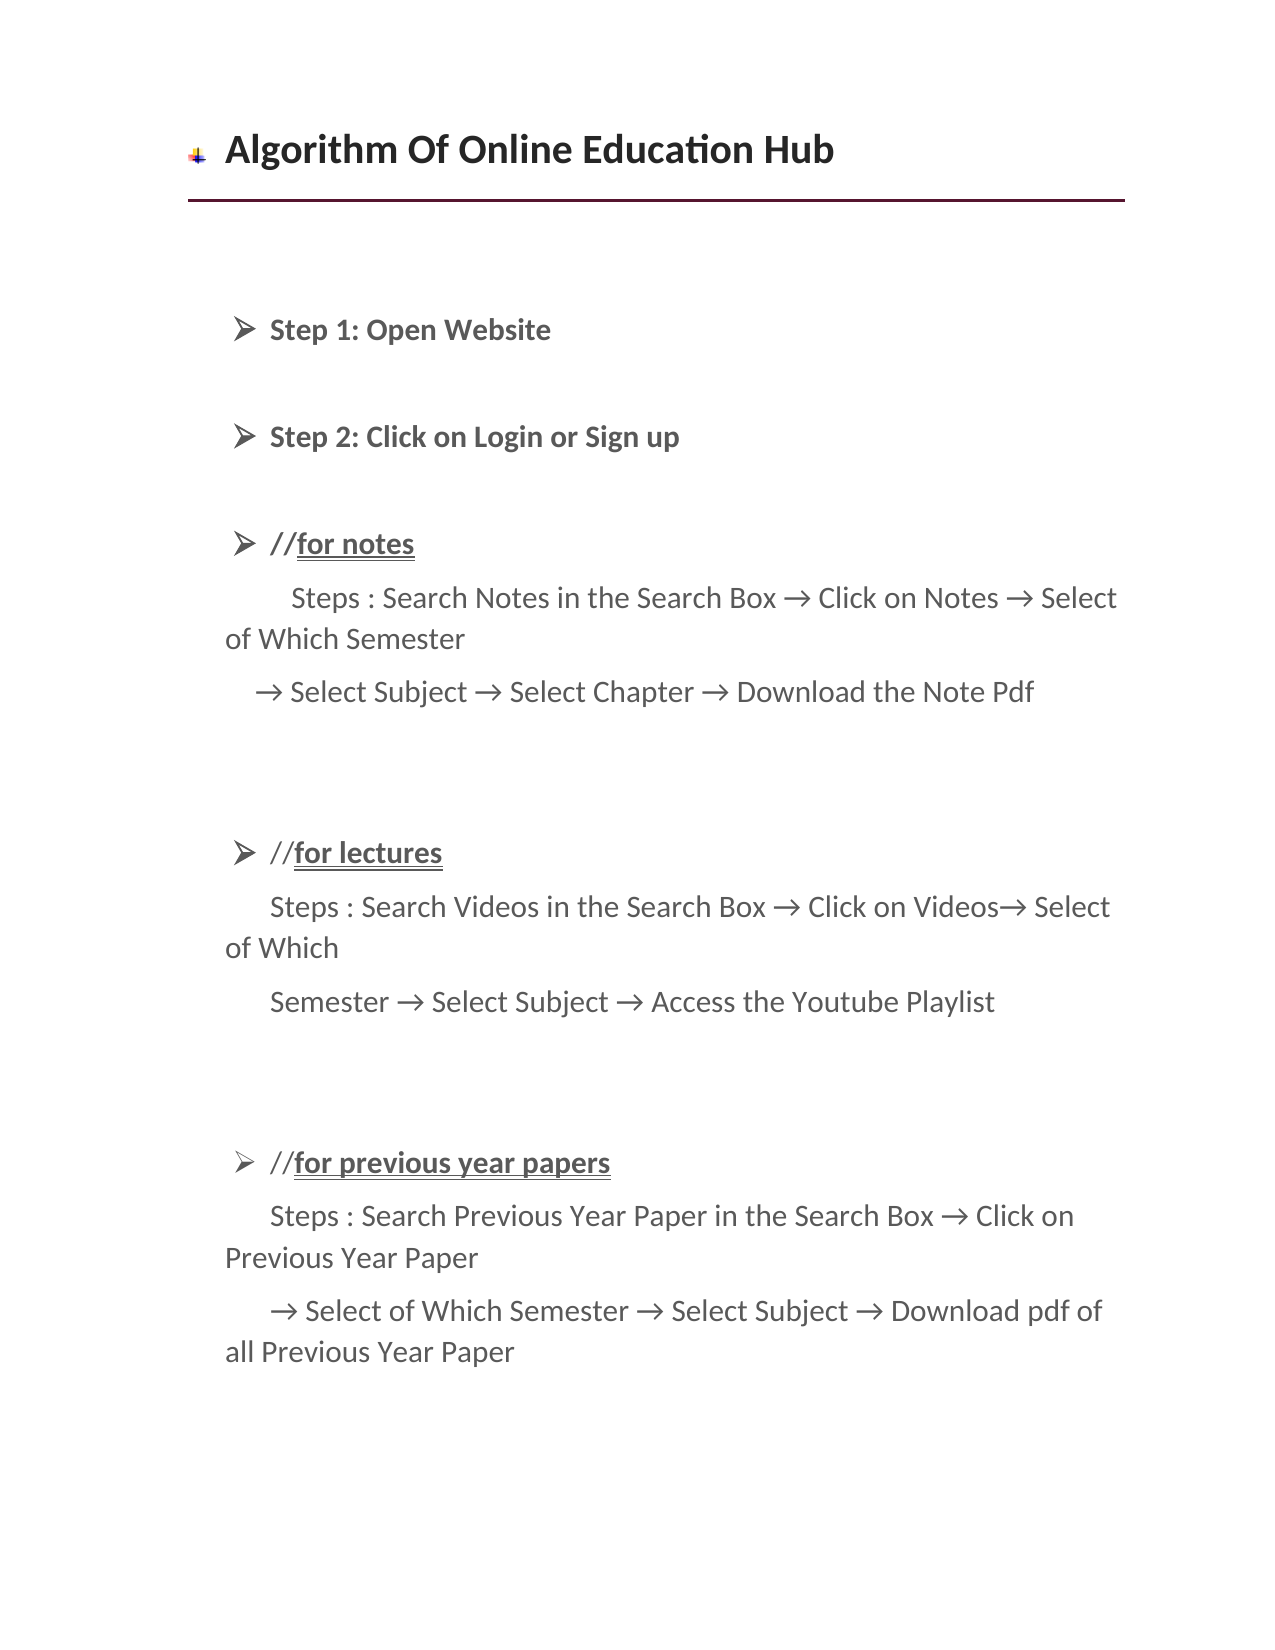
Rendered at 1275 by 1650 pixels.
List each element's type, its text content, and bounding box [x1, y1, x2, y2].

list Steps : Search Notes in the Search Box → Click on Notes → Select of Which Semester [225, 578, 1125, 657]
list //for lectures [232, 833, 1125, 872]
list //for notes [232, 524, 1125, 562]
list Steps : Search Previous Year Paper in the Search Box → Click on Previous Year Paper [225, 1197, 1125, 1276]
list → Select of Which Semester → Select Subject → Download pdf of all Previous Year Paper [225, 1291, 1125, 1371]
list → Select Subject → Select Chapter → Download the Note Pdf [225, 673, 1125, 711]
list //for previous year papers [232, 1143, 1125, 1181]
picture [188, 146, 206, 164]
subtitle Algorithm Of Online Education Hub [187, 123, 1125, 202]
list Semester → Select Subject → Access the Youtube Playlist [240, 982, 1125, 1020]
list Step 1: Open Website [232, 309, 1125, 348]
list Step 2: Click on Login or Sign up [232, 417, 1125, 455]
list Steps : Search Videos in the Search Box → Click on Videos→ Select of Which [225, 887, 1125, 966]
